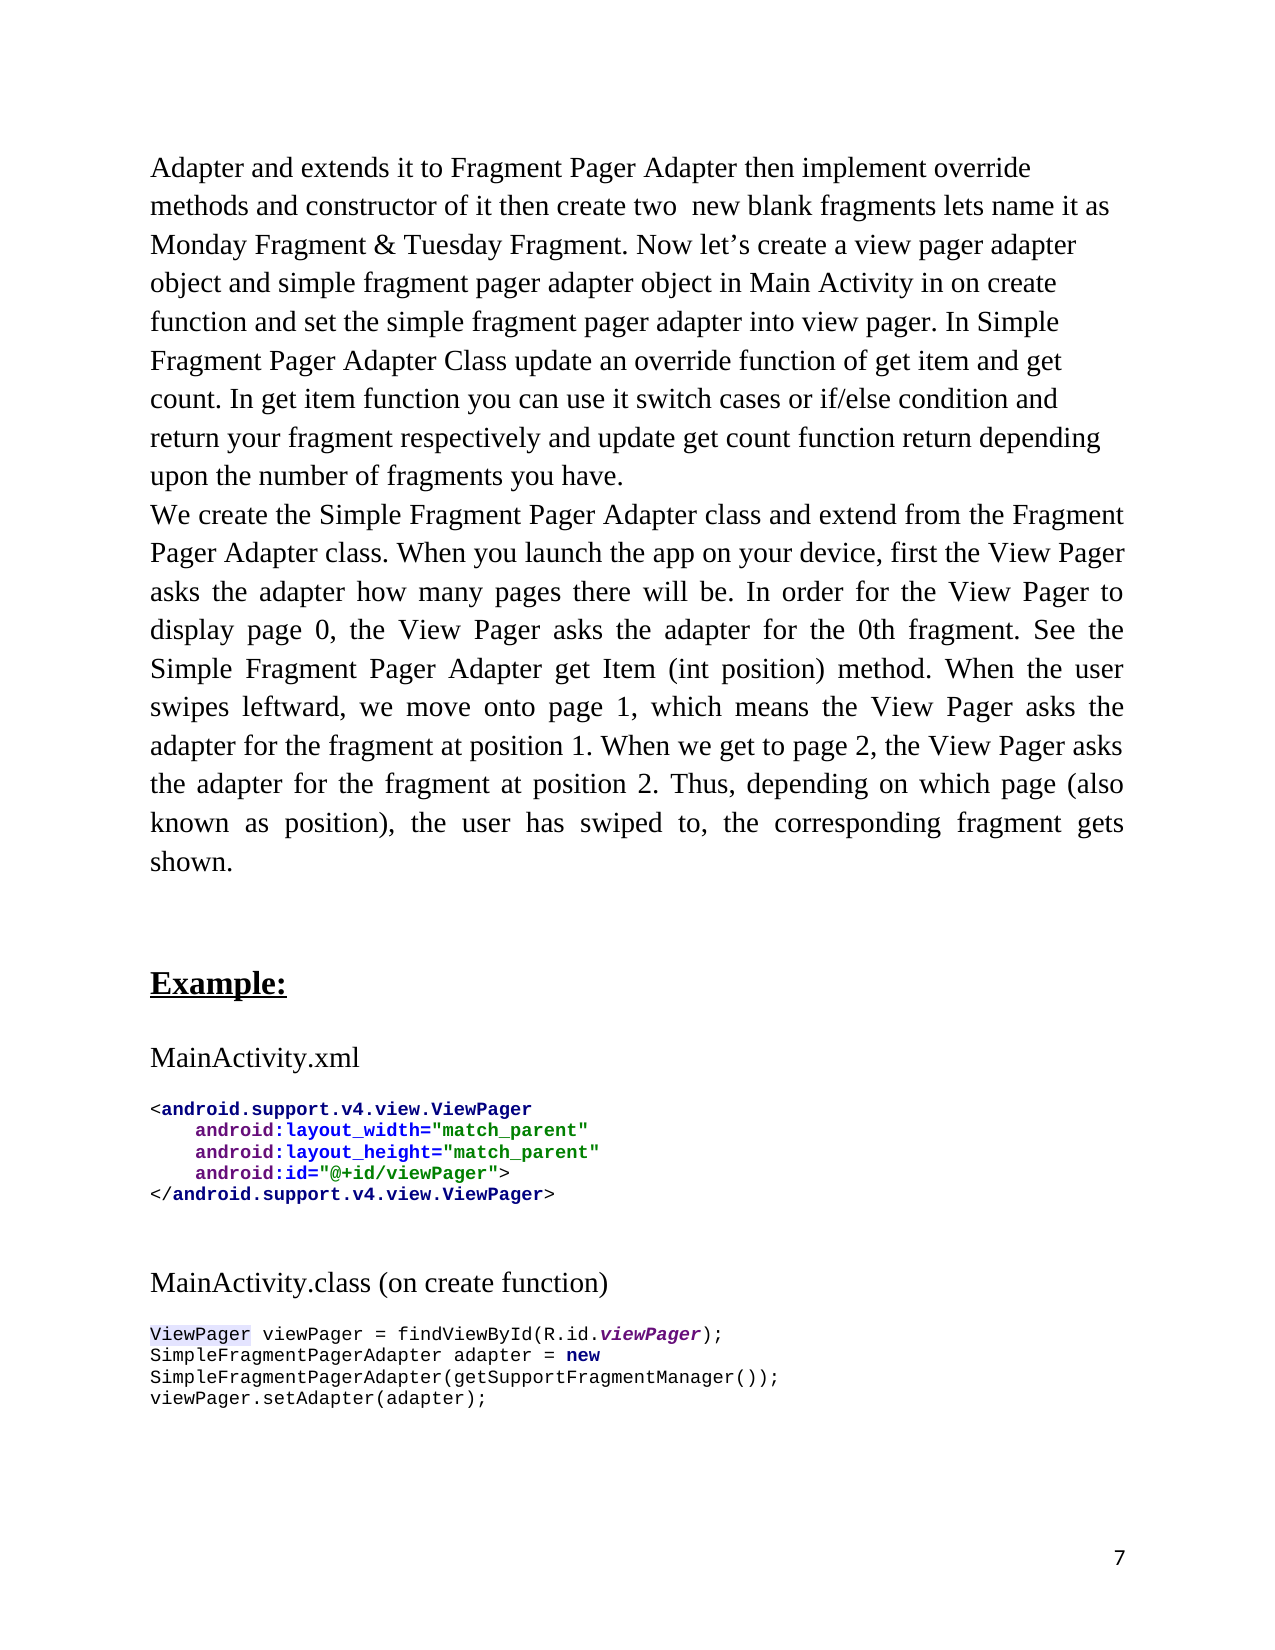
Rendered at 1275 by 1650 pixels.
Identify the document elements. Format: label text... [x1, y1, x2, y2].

text MainActivity.class (on create function) [150, 1266, 1125, 1299]
text Example: [150, 963, 1125, 1001]
text MainActivity.xml [150, 1041, 1125, 1074]
text <android.support.v4.view.ViewPager android:layout_width="match_parent" android:layout_height="match_parent" android:id="@+id/viewPager"> </android.support.v4.view.ViewPager> [150, 1100, 1125, 1206]
text ViewPager viewPager = findViewById(R.id.viewPager); SimpleFragmentPagerAdapter adapter = new SimpleFragmentPagerAdapter(getSupportFragmentManager()); viewPager.setAdapter(adapter); [150, 1325, 1125, 1410]
text We create the Simple Fragment Pager Adapter class and extend from the Fragment Pager Adapter class. When you launch the app on your device, first the View Pager asks the adapter how many pages there will be. In order for the View Pager to display page 0, the View Pager asks the adapter for the 0th fragment. See the Simple Fragment Pager Adapter get Item (int position) method. When the user swipes leftward, we move onto page 1, which means the View Pager asks the adapter for the fragment at position 1. When we get to page 2, the View Pager asks the adapter for the fragment at position 2. Thus, depending on which page (also known as position), the user has swiped to, the corresponding fragment gets shown. [150, 497, 1125, 877]
